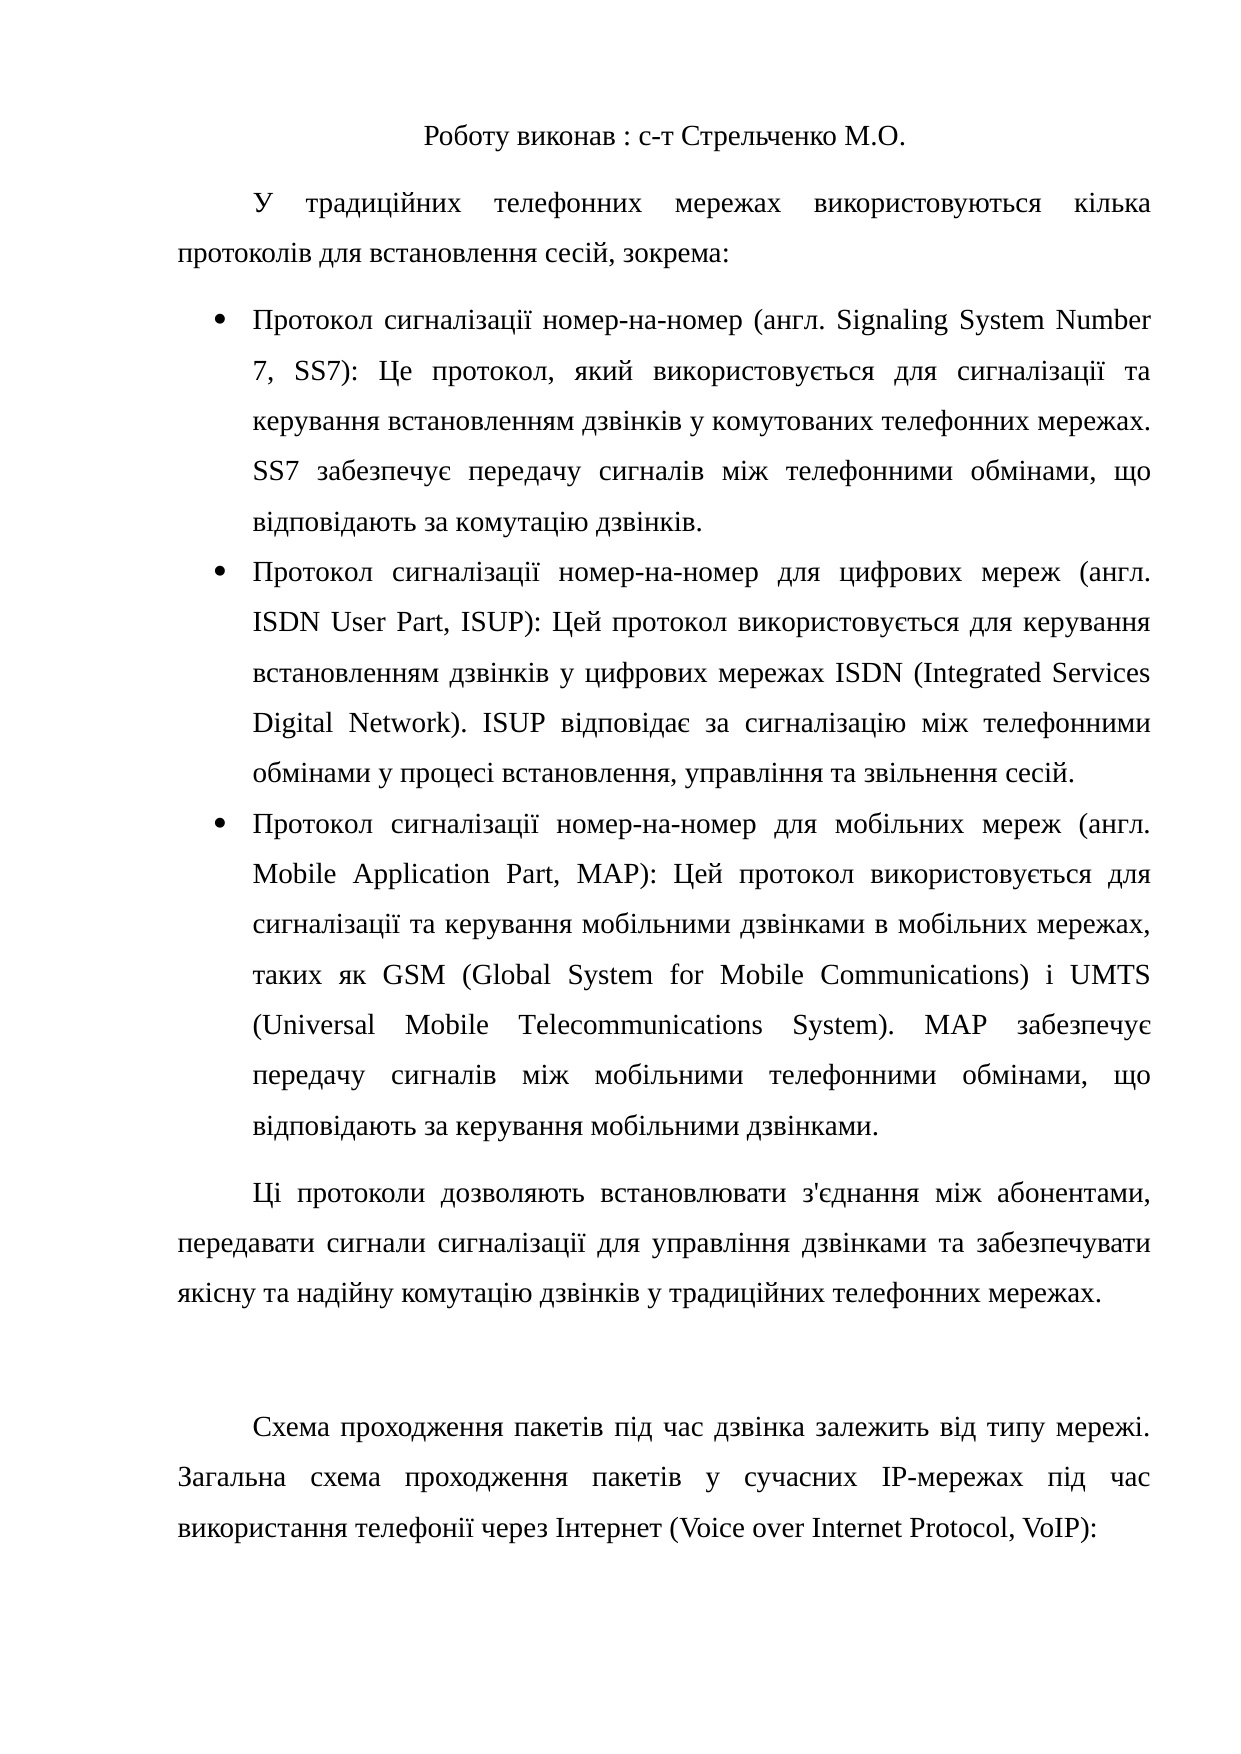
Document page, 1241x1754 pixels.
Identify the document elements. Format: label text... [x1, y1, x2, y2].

text Схема проходження пакетів під час дзвінка залежить від типу мережі. Загальна схема проходження пакетів у сучасних IP-мережах під час використання телефонії через Інтернет (Voice over Internet Protocol, VoIP): [177, 1409, 1152, 1543]
list Протокол сигналізації номер-на-номер для мобільних мереж (англ. Mobile Application Part, MAP): Цей протокол використовується для сигналізації та керування мобільними дзвінками в мобільних мережах, таких як GSM (Global System for Mobile Communications) і UMTS (Universal Mobile Telecommunications System). MAP забезпечує передачу сигналів між мобільними телефонними обмінами, що відповідають за керування мобільними дзвінками. [215, 806, 1152, 1141]
list Протокол сигналізації номер-на-номер (англ. Signaling System Number 7, SS7): Це протокол, який використовується для сигналізації та керування встановленням дзвінків у комутованих телефонних мережах. SS7 забезпечує передачу сигналів між телефонними обмінами, що відповідають за комутацію дзвінків. [215, 302, 1152, 537]
list Протокол сигналізації номер-на-номер для цифрових мереж (англ. ISDN User Part, ISUP): Цей протокол використовується для керування встановленням дзвінків у цифрових мережах ISDN (Integrated Services Digital Network). ISUP відповідає за сигналізацію між телефонними обмінами у процесі встановлення, управління та звільнення сесій. [215, 554, 1152, 789]
text Роботу виконав : с-т Стрельченко М.О. [177, 118, 1152, 152]
text У традиційних телефонних мережах використовуються кілька протоколів для встановлення сесій, зокрема: [177, 185, 1152, 269]
text Ці протоколи дозволяють встановлювати з'єднання між абонентами, передавати сигнали сигналізації для управління дзвінками та забезпечувати якісну та надійну комутацію дзвінків у традиційних телефонних мережах. [177, 1175, 1152, 1309]
